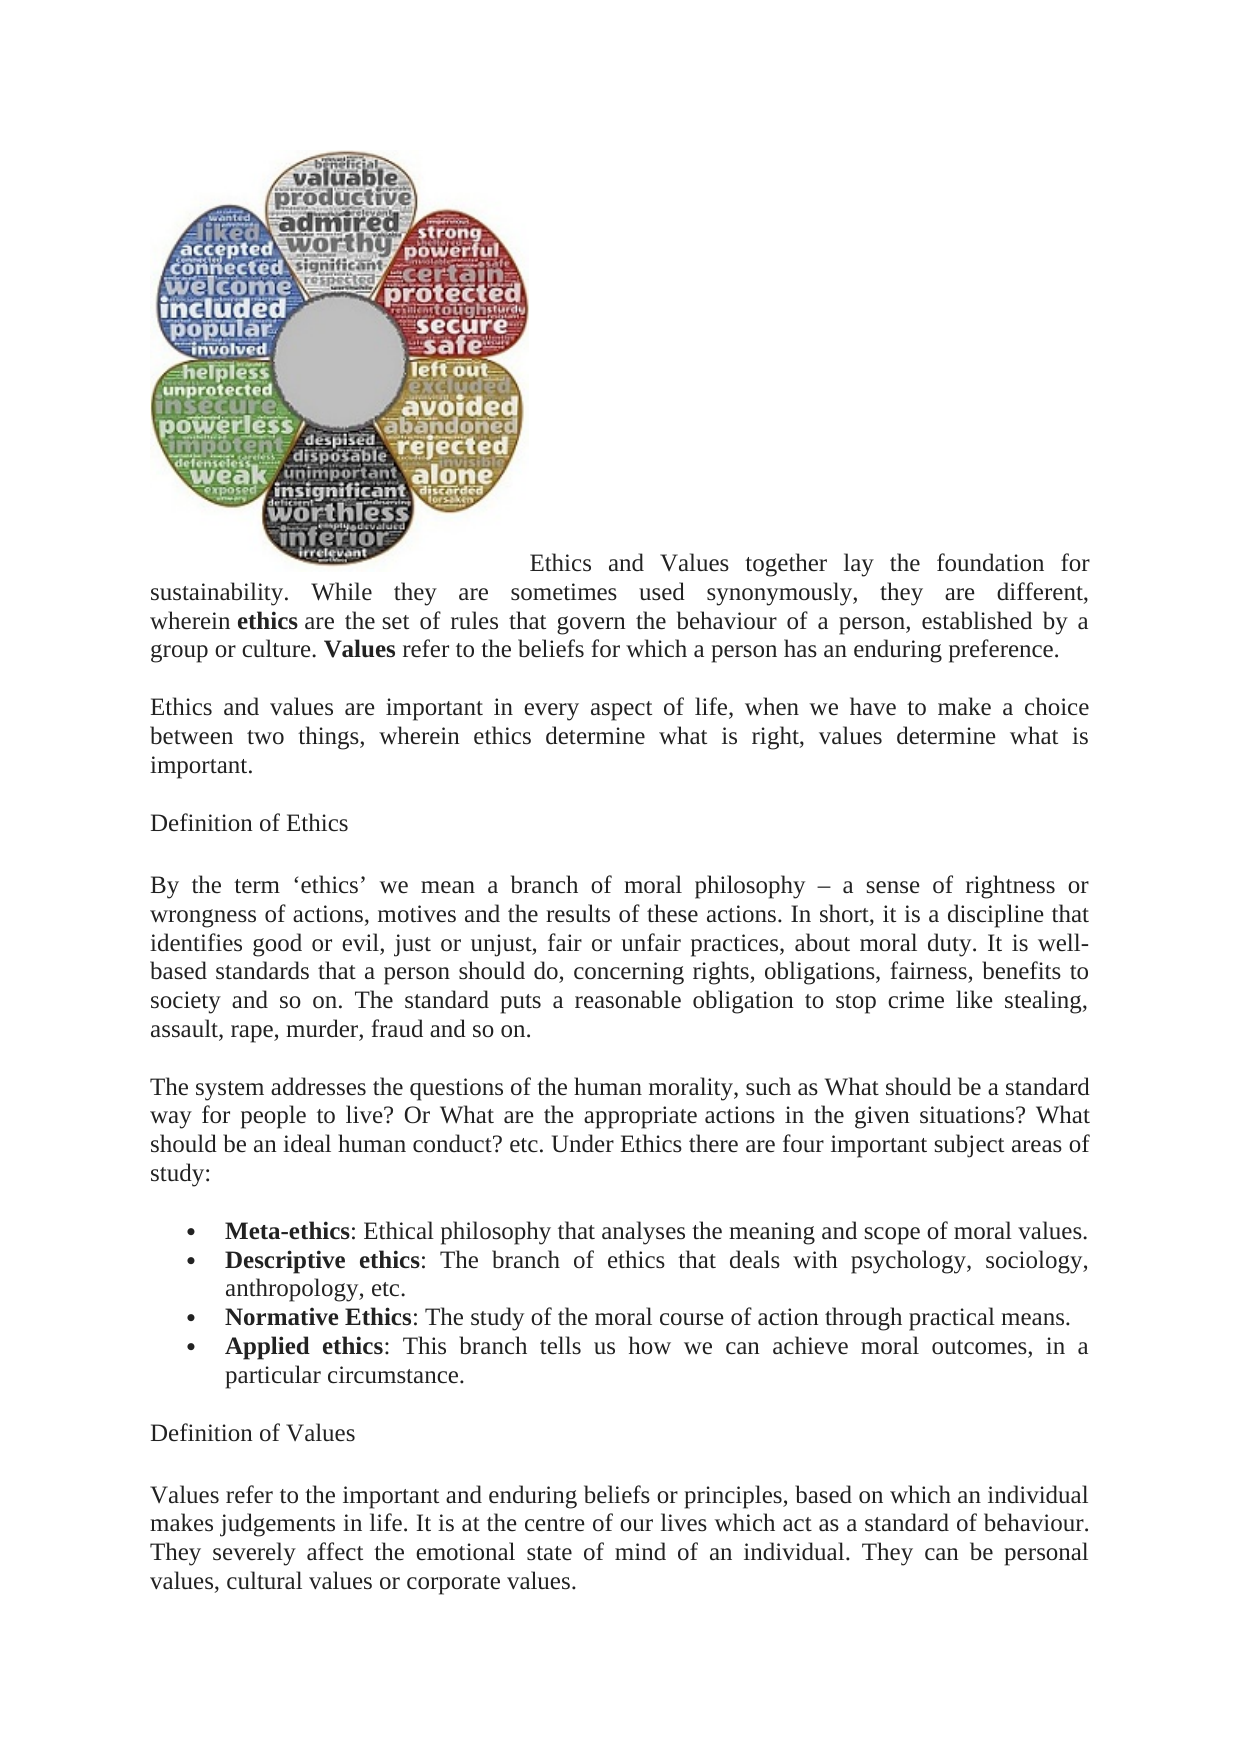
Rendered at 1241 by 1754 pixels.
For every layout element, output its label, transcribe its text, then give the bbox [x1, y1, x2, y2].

list Normative Ethics: The study of the moral course of action through practical means. [187, 1302, 1090, 1331]
text Definition of Ethics [150, 808, 1090, 837]
list Applied ethics: This branch tells us how we can achieve moral outcomes, in a particular circumstance. [187, 1331, 1090, 1388]
text Values refer to the important and enduring beliefs or principles, based on which an individual makes judgements in life. It is at the centre of our lives which act as a standard of behaviour. They severely affect the emotional state of mind of an individual. They can be personal values, cultural values or corporate values. [150, 1480, 1090, 1595]
list Meta-ethics: Ethical philosophy that analyses the meaning and scope of moral values. [187, 1216, 1090, 1245]
text The system addresses the questions of the human morality, such as What should be a standard way for people to live? Or What are the appropriate actions in the given situations? What should be an ideal human conduct? etc. Under Ethics there are four important subject areas of study: [150, 1072, 1090, 1187]
text By the term ‘ethics’ we mean a branch of moral philosophy – a sense of rightness or wrongness of actions, motives and the results of these actions. In short, it is a discipline that identifies good or evil, just or unjust, fair or unfair practices, about moral duty. It is well-based standards that a person should do, concerning rights, obligations, fairness, benefits to society and so on. The standard puts a reasonable obligation to stop crime like stealing, assault, rape, murder, fraud and so on. [150, 870, 1090, 1043]
subtitle Definition of Values [150, 1418, 1090, 1446]
picture [150, 150, 530, 572]
list Descriptive ethics: The branch of ethics that deals with psychology, sociology, anthropology, etc. [187, 1245, 1090, 1302]
text Ethics and values are important in every aspect of life, when we have to make a choice between two things, wherein ethics determine what is right, values determine what is important. [150, 692, 1090, 779]
